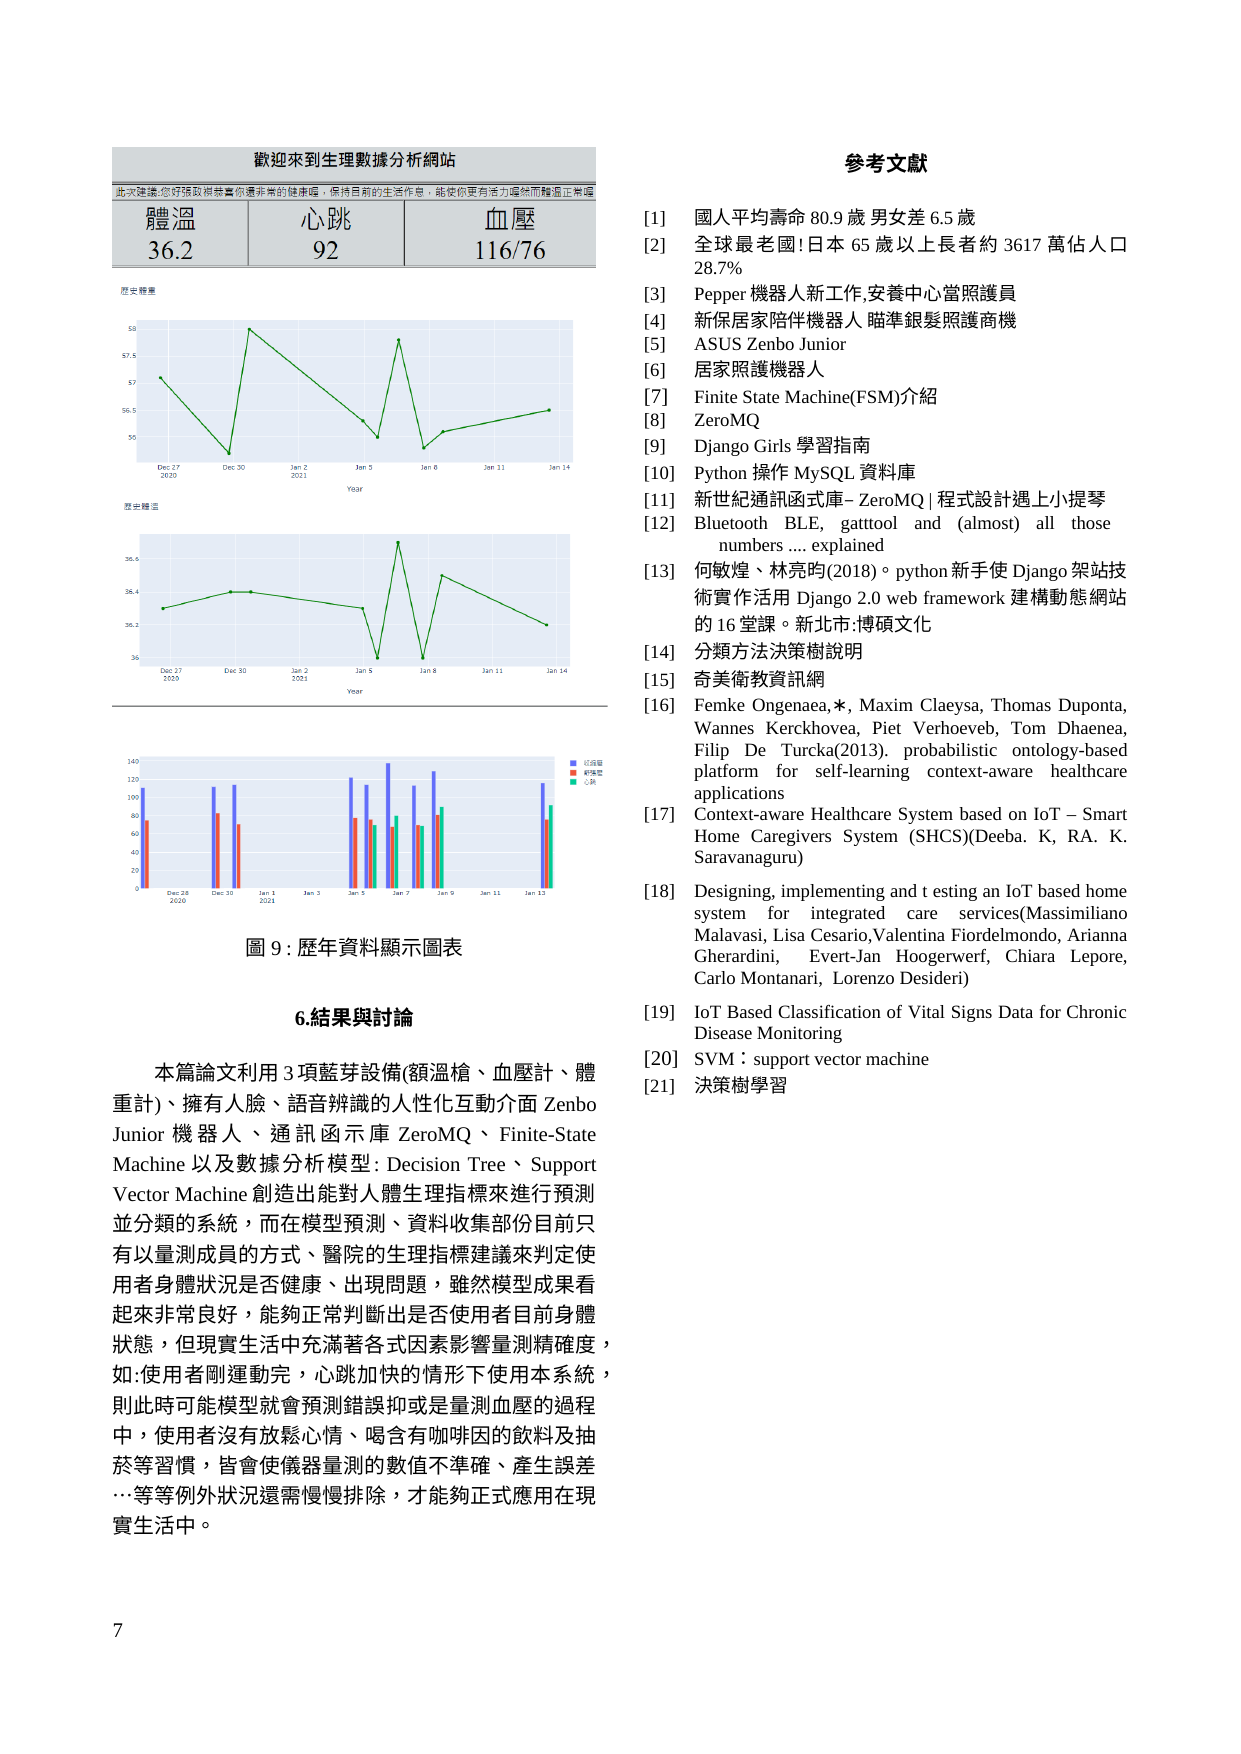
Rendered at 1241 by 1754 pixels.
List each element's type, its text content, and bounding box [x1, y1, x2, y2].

list Python 操作 MySQL 資料庫 [644, 458, 1128, 485]
text 圖 9 : 歷年資料顯示圖表 [112, 148, 596, 961]
list SVM：support vector machine [644, 1044, 1128, 1071]
list Django Girls 學習指南 [644, 431, 1128, 458]
list 何敏煌、林亮昀(2018)。python新手使Django架站技術實作活用Django 2.0 web framework建構動態網站的16堂課。新北市:博碩文化 [644, 555, 1128, 637]
list IoT Based Classification of Vital Signs Data for Chronic Disease Monitoring [644, 1001, 1128, 1044]
picture [596, 500, 608, 911]
list 新保居家陪伴機器人 瞄準銀髮照護商機 [644, 306, 1128, 333]
list 國人平均壽命80.9歲 男女差6.5歲 [644, 203, 1128, 230]
list Bluetooth BLE, gatttool and (almost) all those numbers .... explained [644, 512, 1128, 555]
list Context-aware Healthcare System based on IoT – Smart Home Caregivers System (SHCS)(Deeba. K, RA. K. Saravanaguru) [644, 803, 1128, 868]
list 新世紀通訊函式庫– ZeroMQ | 程式設計遇上小提琴 [644, 485, 1128, 512]
list 決策樹學習 [644, 1071, 1128, 1098]
list 奇美衛教資訊網 [644, 664, 1128, 691]
list Femke Ongenaea,∗, Maxim Claeysa, Thomas Duponta, Wannes Kerckhovea, Piet Verhoeveb, Tom Dhaenea, Filip De Turcka(2013). probabilistic ontology-based platform for self-learning context-aware healthcare applications [644, 691, 1128, 803]
list 居家照護機器人 [644, 355, 1128, 382]
list 分類方法決策樹說明 [644, 637, 1128, 664]
list Pepper機器人新工作,安養中心當照護員 [644, 279, 1128, 306]
text 6.結果與討論 [112, 1001, 596, 1032]
text 本篇論文利用3項藍芽設備(額溫槍、血壓計、體重計)、擁有人臉、語音辨識的人性化互動介面Zenbo Junior機器人、通訊函示庫ZeroMQ、Finite-State Machine以及數據分析模型: Decision Tree、Support Vector Machine創造出能對人體生理指標來進行預測並分類的系統，而在模型預測、資料收集部份目前只有以量測成員的方式、醫院的生理指標建議來判定使用者身體狀況是否健康、出現問題，雖然模型成果看起來非常良好，能夠正常判斷出是否使用者目前身體狀態，但現實生活中充滿著各式因素影響量測精確度，如:使用者剛運動完，心跳加快的情形下使用本系統，則此時可能模型就會預測錯誤抑或是量測血壓的過程中，使用者沒有放鬆心情、喝含有咖啡因的飲料及抽菸等習慣，皆會使儀器量測的數值不準確、產生誤差…等等例外狀況還需慢慢排除，才能夠正式應用在現實生活中。 [112, 1057, 596, 1540]
list Finite State Machine(FSM)介紹 [644, 382, 1128, 409]
list ASUS Zenbo Junior [644, 333, 1128, 355]
list ZeroMQ [644, 409, 1128, 431]
list Designing, implementing and t esting an IoT based home system for integrated care services(Massimiliano Malavasi, Lisa Cesario,Valentina Fiordelmondo, Arianna Gherardini, Evert-Jan Hoogerwerf, Chiara Lepore, Carlo Montanari, Lorenzo Desideri) [644, 880, 1128, 988]
text 參考文獻 [644, 148, 1128, 178]
list 全球最老國!日本65歲以上長者約3617萬佔人口28.7% [644, 230, 1128, 279]
